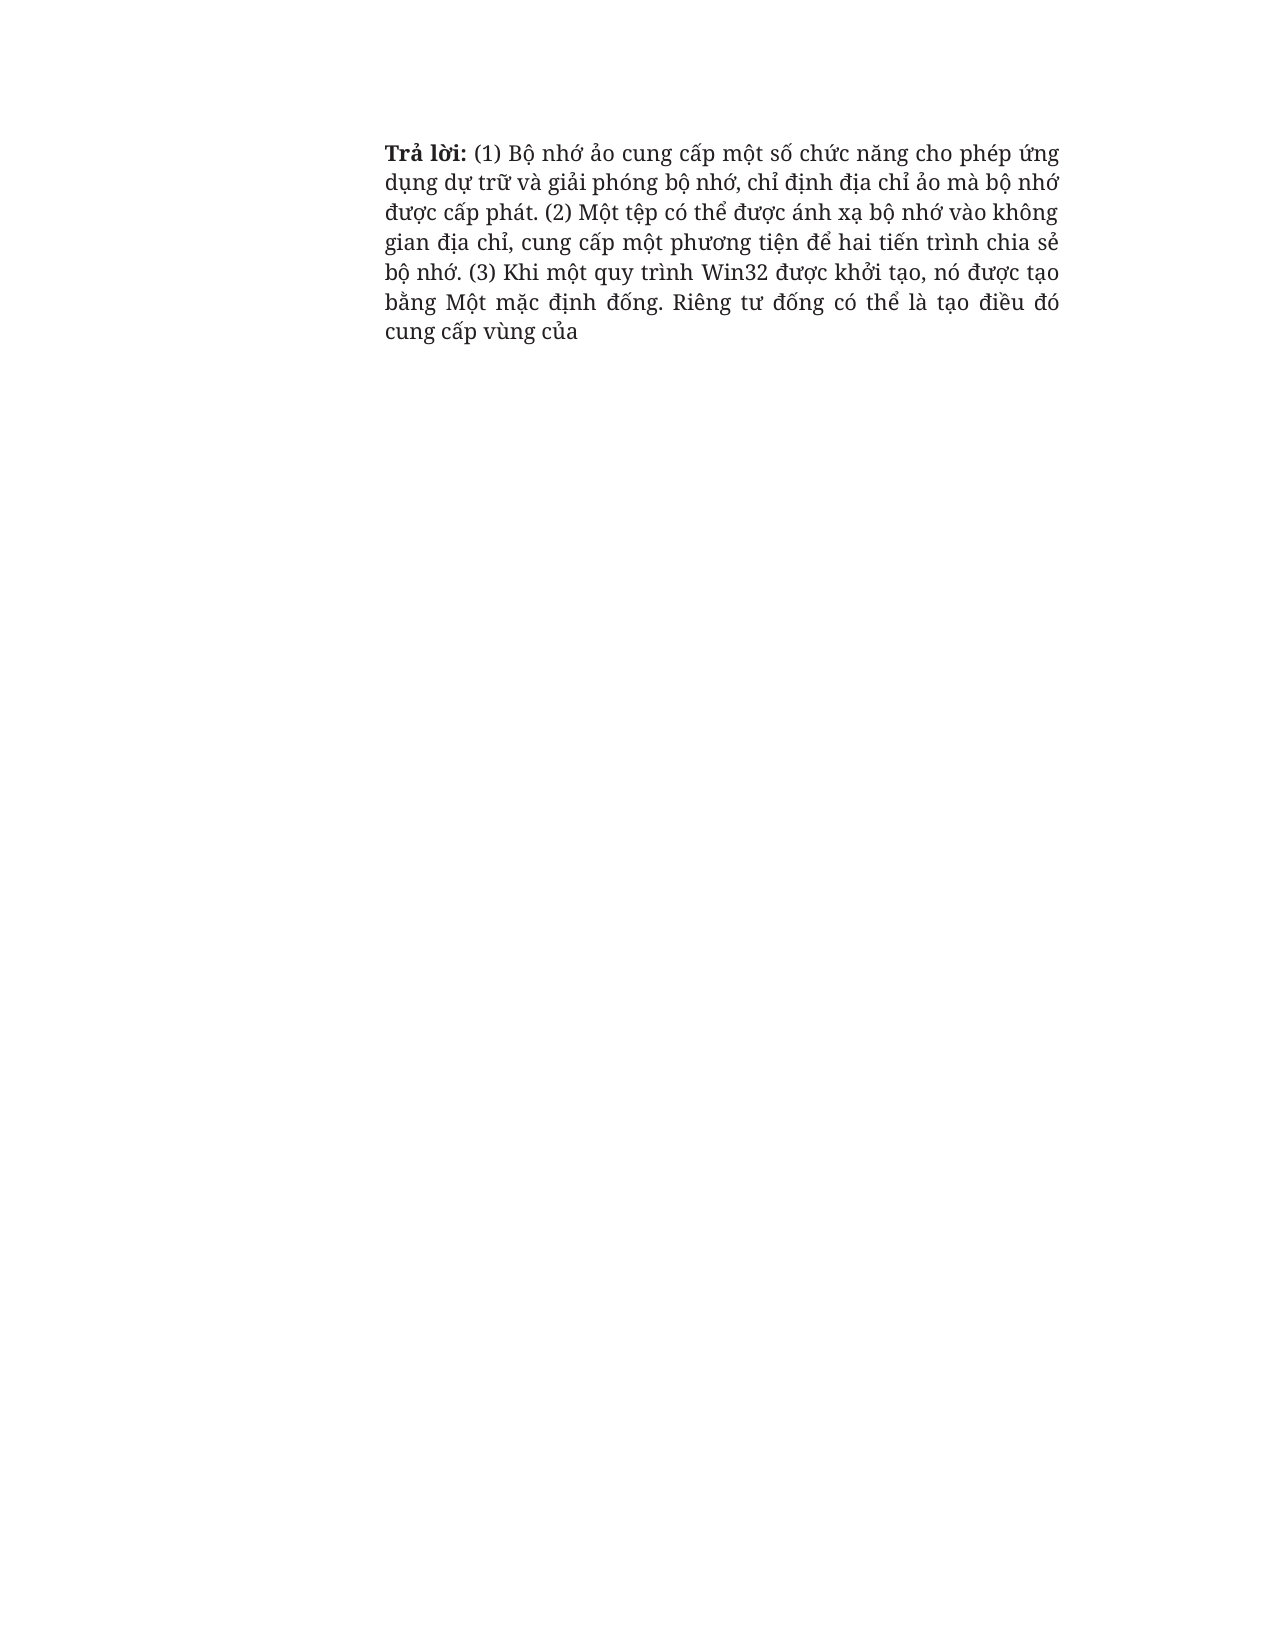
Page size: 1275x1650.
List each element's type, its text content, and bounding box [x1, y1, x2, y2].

text Trả lời: (1) Bộ nhớ ảo cung cấp một số chức năng cho phép ứng dụng dự trữ và giải phóng bộ nhớ, chỉ định địa chỉ ảo mà bộ nhớ được cấp phát. (2) Một tệp có thể được ánh xạ bộ nhớ vào không gian địa chỉ, cung cấp một phương tiện để hai tiến trình chia sẻ bộ nhớ. (3) Khi một quy trình Win32 được khởi tạo, nó được tạo bằng Một mặc định đống. Riêng tư đống có thể là tạo điều đó cung cấp vùng của [384, 137, 1060, 346]
